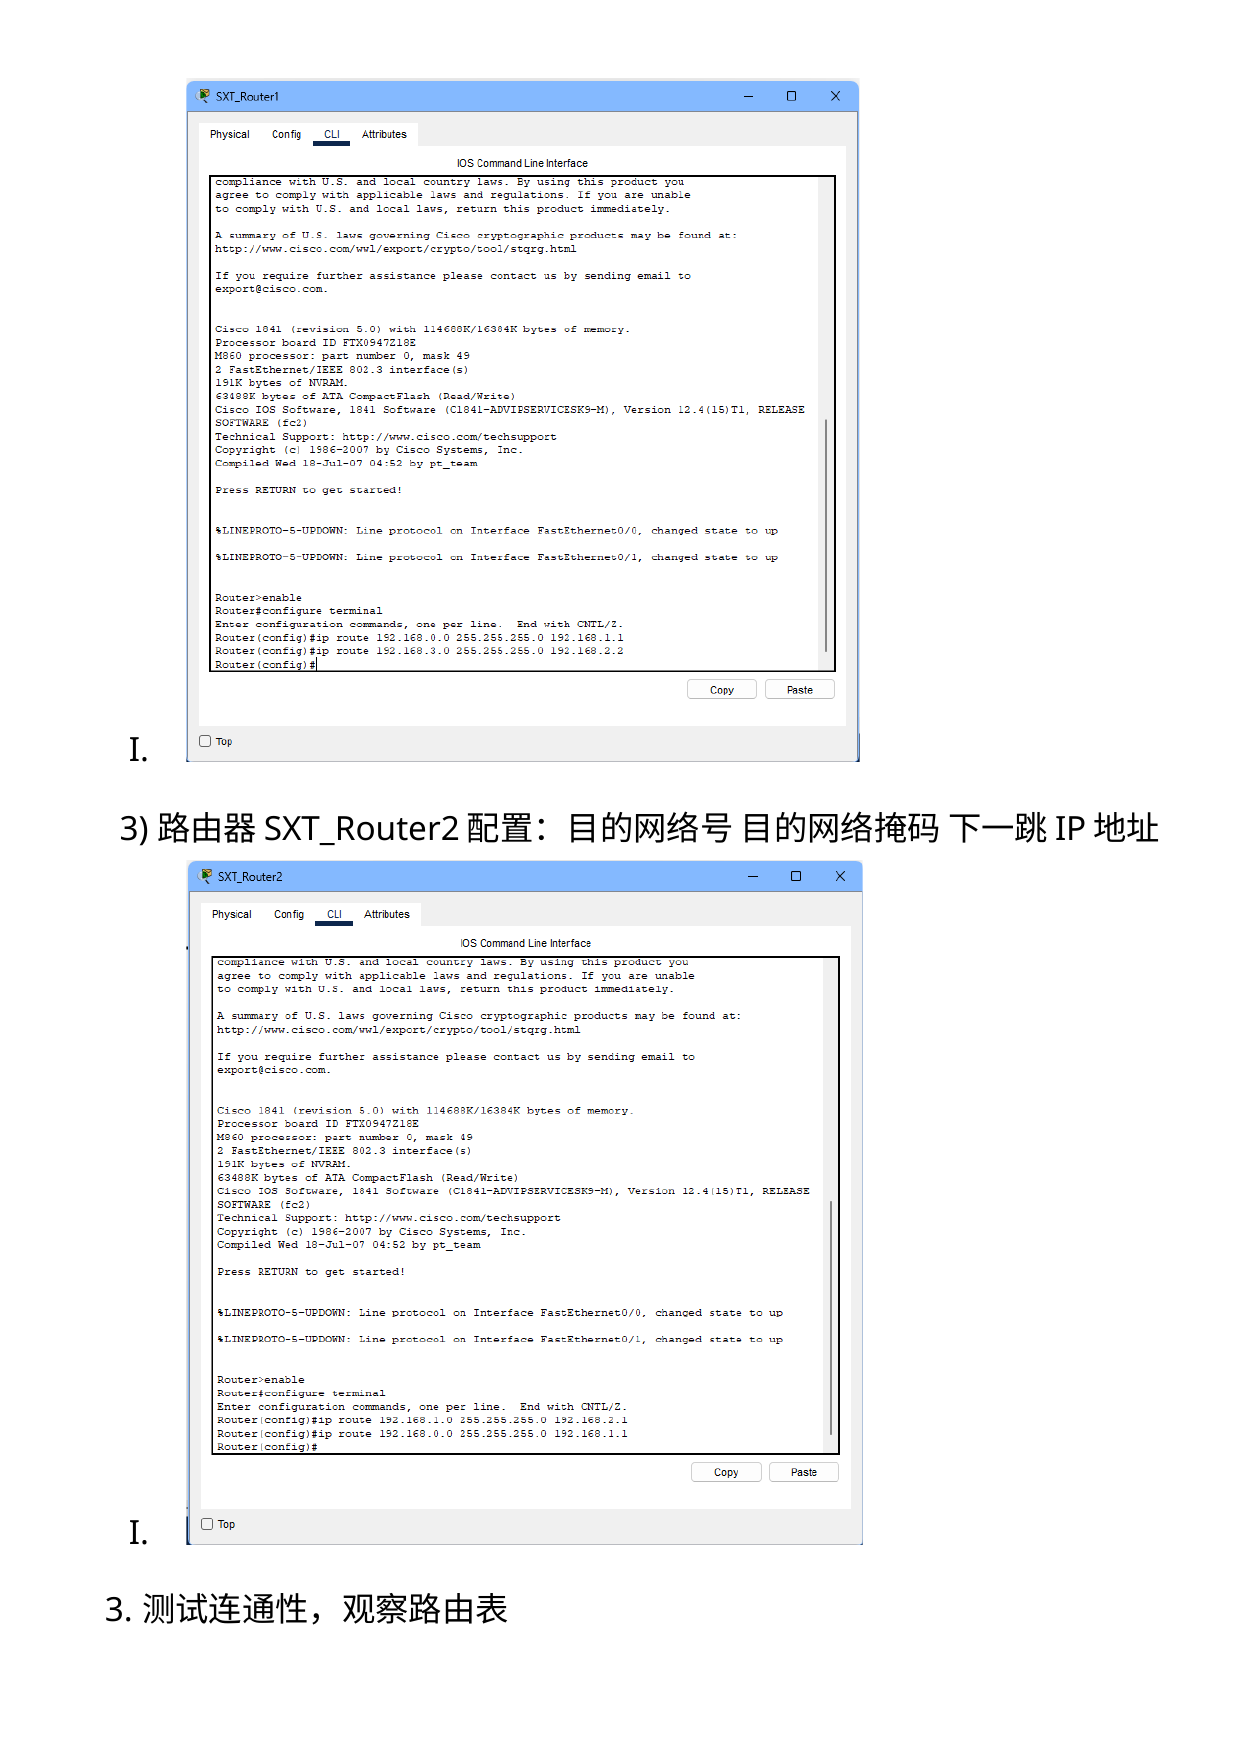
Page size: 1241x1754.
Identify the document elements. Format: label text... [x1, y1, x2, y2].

picture [186, 78, 860, 762]
list 测试连通性，观察路由表 [104, 1573, 1165, 1641]
picture [186, 860, 863, 1545]
list 路由器SXT_Router2配置：目的网络号 目的网络掩码 下一跳IP地址 [119, 792, 1165, 860]
